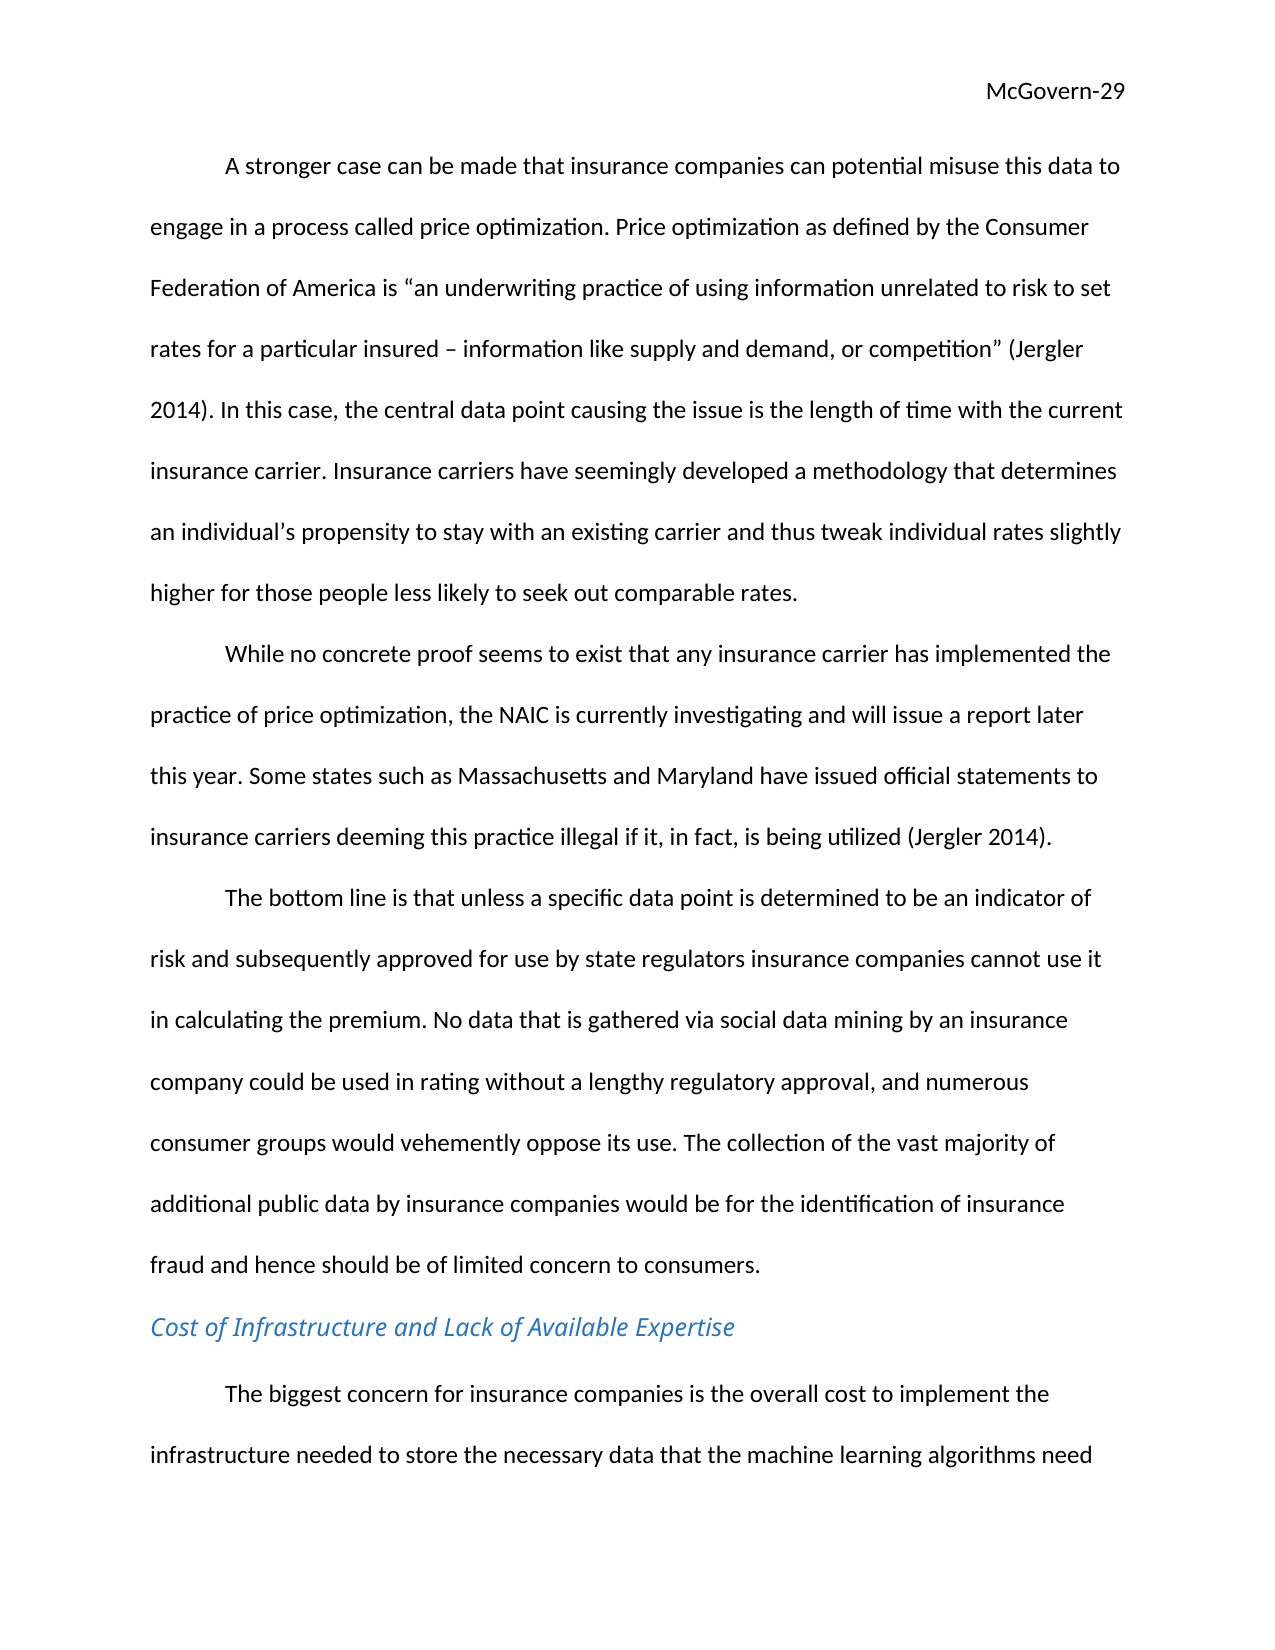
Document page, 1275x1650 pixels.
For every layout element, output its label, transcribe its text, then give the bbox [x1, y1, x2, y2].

text A stronger case can be made that insurance companies can potential misuse this data to engage in a process called price optimization. Price optimization as defined by the Consumer Federation of America is “an underwriting practice of using information unrelated to risk to set rates for a particular insured – information like supply and demand, or competition” (Jergler 2014). In this case, the central data point causing the issue is the length of time with the current insurance carrier. Insurance carriers have seemingly developed a methodology that determines an individual’s propensity to stay with an existing carrier and thus tweak individual rates slightly higher for those people less likely to seek out comparable rates. [150, 150, 1125, 608]
text The bottom line is that unless a specific data point is determined to be an indicator of risk and subsequently approved for use by state regulators insurance companies cannot use it in calculating the premium. No data that is gathered via social data mining by an insurance company could be used in rating without a lengthy regulatory approval, and numerous consumer groups would vehemently oppose its use. The collection of the vast majority of additional public data by insurance companies would be for the identification of insurance fraud and hence should be of limited concern to consumers. [150, 882, 1125, 1279]
text While no concrete proof seems to exist that any insurance carrier has implemented the practice of price optimization, the NAIC is currently investigating and will issue a report later this year. Some states such as Massachusetts and Maryland have issued official statements to insurance carriers deeming this practice illegal if it, in fact, is being utilized (Jergler 2014). [150, 638, 1125, 852]
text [150, 1378, 1125, 1469]
text Cost of Infrastructure and Lack of Available Expertise [150, 1310, 1125, 1344]
